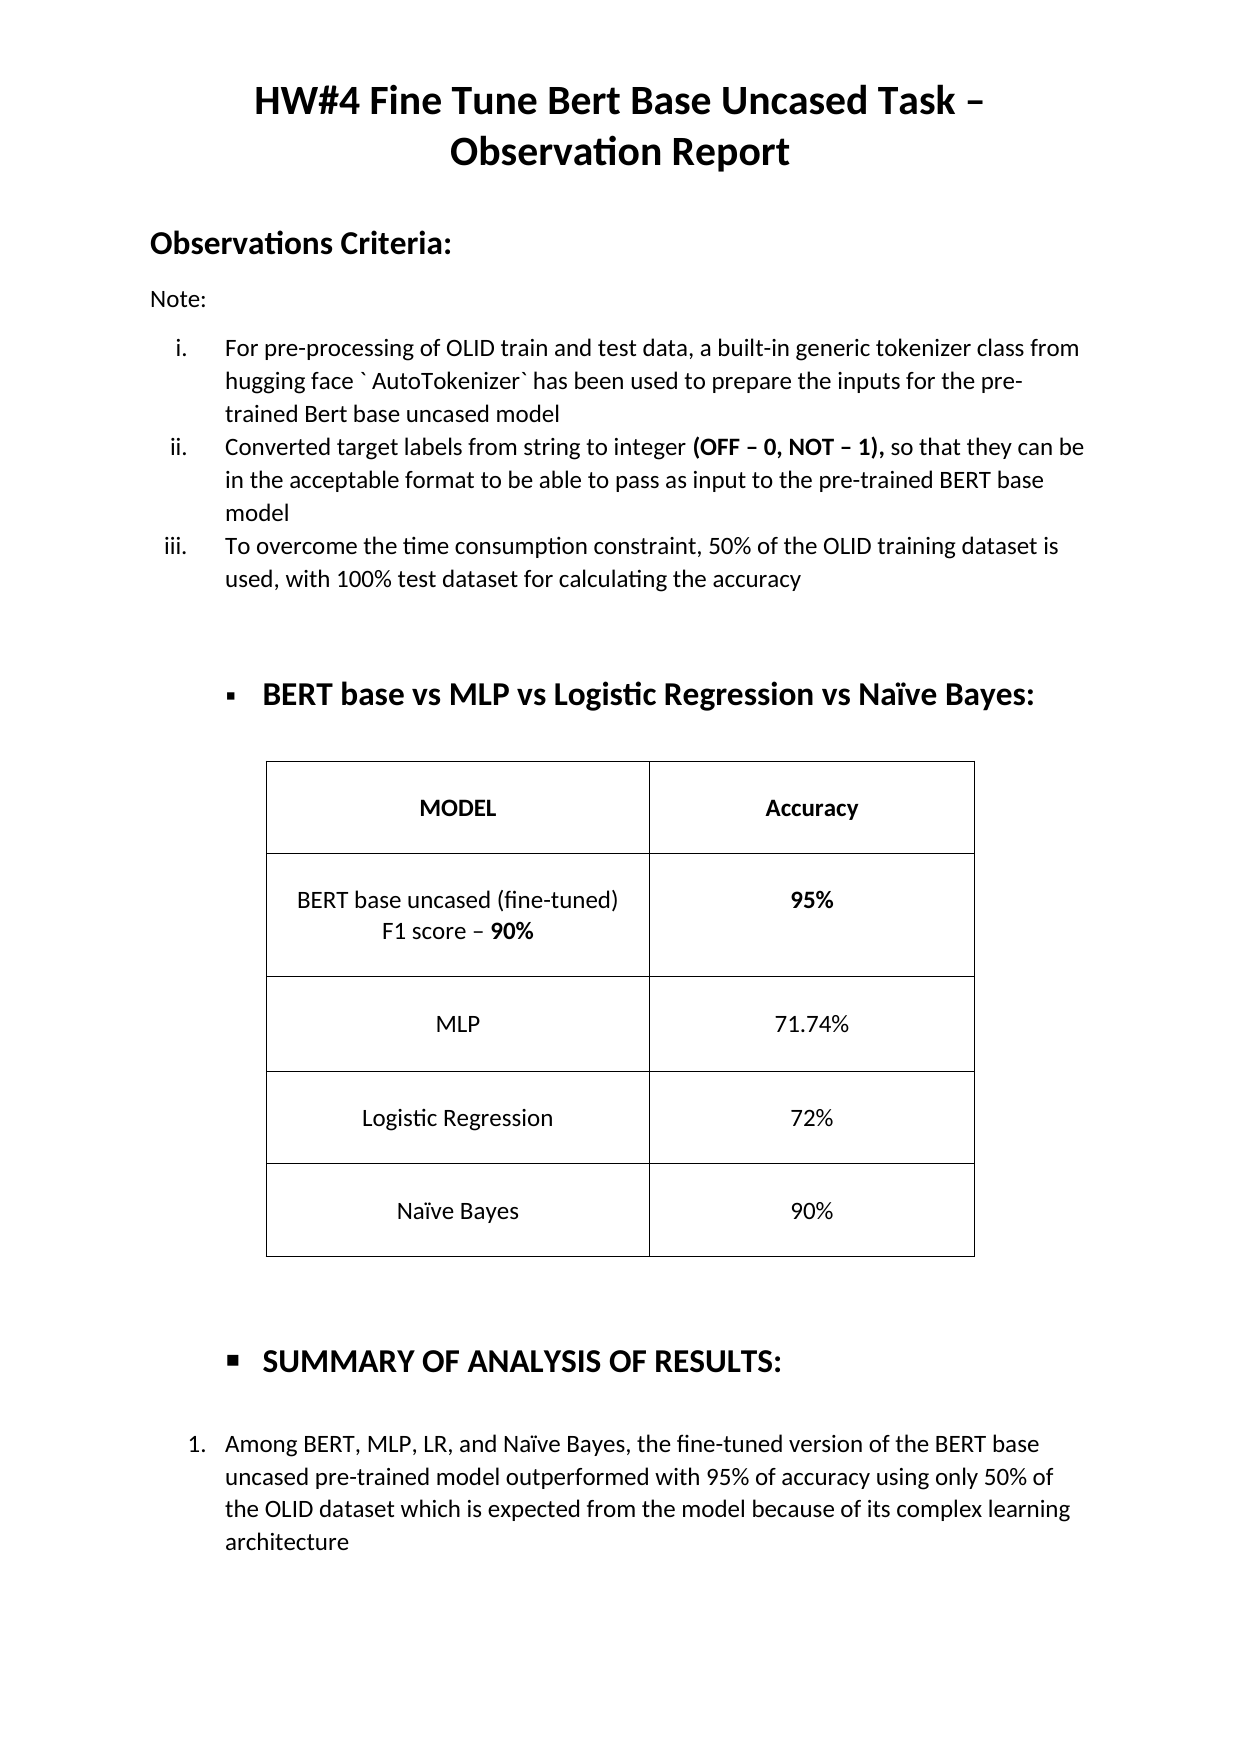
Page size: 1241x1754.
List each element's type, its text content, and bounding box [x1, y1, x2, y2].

list SUMMARY OF ANALYSIS OF RESULTS: [225, 1340, 1090, 1381]
table_cell 90% [650, 1164, 974, 1256]
list BERT base vs MLP vs Logistic Regression vs Naïve Bayes: [225, 673, 1090, 714]
table_cell 72% [650, 1072, 974, 1163]
table_cell Naïve Bayes [267, 1164, 649, 1256]
list Among BERT, MLP, LR, and Naïve Bayes, the fine-tuned version of the BERT base uncased pre-trained model outperformed with 95% of accuracy using only 50% of the OLID dataset which is expected from the model because of its complex learning architecture [187, 1428, 1090, 1557]
list For pre-processing of OLID train and test data, a built-in generic tokenizer class from hugging face ` AutoTokenizer` has been used to prepare the inputs for the pre-trained Bert base uncased model [187, 332, 1090, 429]
table_cell BERT base uncased (fine-tuned) F1 score – 90% [267, 854, 649, 976]
table_header MODEL [267, 762, 649, 853]
text Observations Criteria: [150, 222, 1090, 263]
text Note: [150, 283, 1090, 313]
table_header Accuracy [650, 762, 974, 853]
table_cell 95% [650, 854, 974, 976]
table_cell 71.74% [650, 977, 974, 1071]
list To overcome the time consumption constraint, 50% of the OLID training dataset is used, with 100% test dataset for calculating the accuracy [187, 530, 1090, 593]
table_cell MLP [267, 977, 649, 1071]
table_cell Logistic Regression [267, 1072, 649, 1163]
list Converted target labels from string to integer (OFF – 0, NOT – 1), so that they can be in the acceptable format to be able to pass as input to the pre-trained BERT base model [187, 431, 1090, 528]
